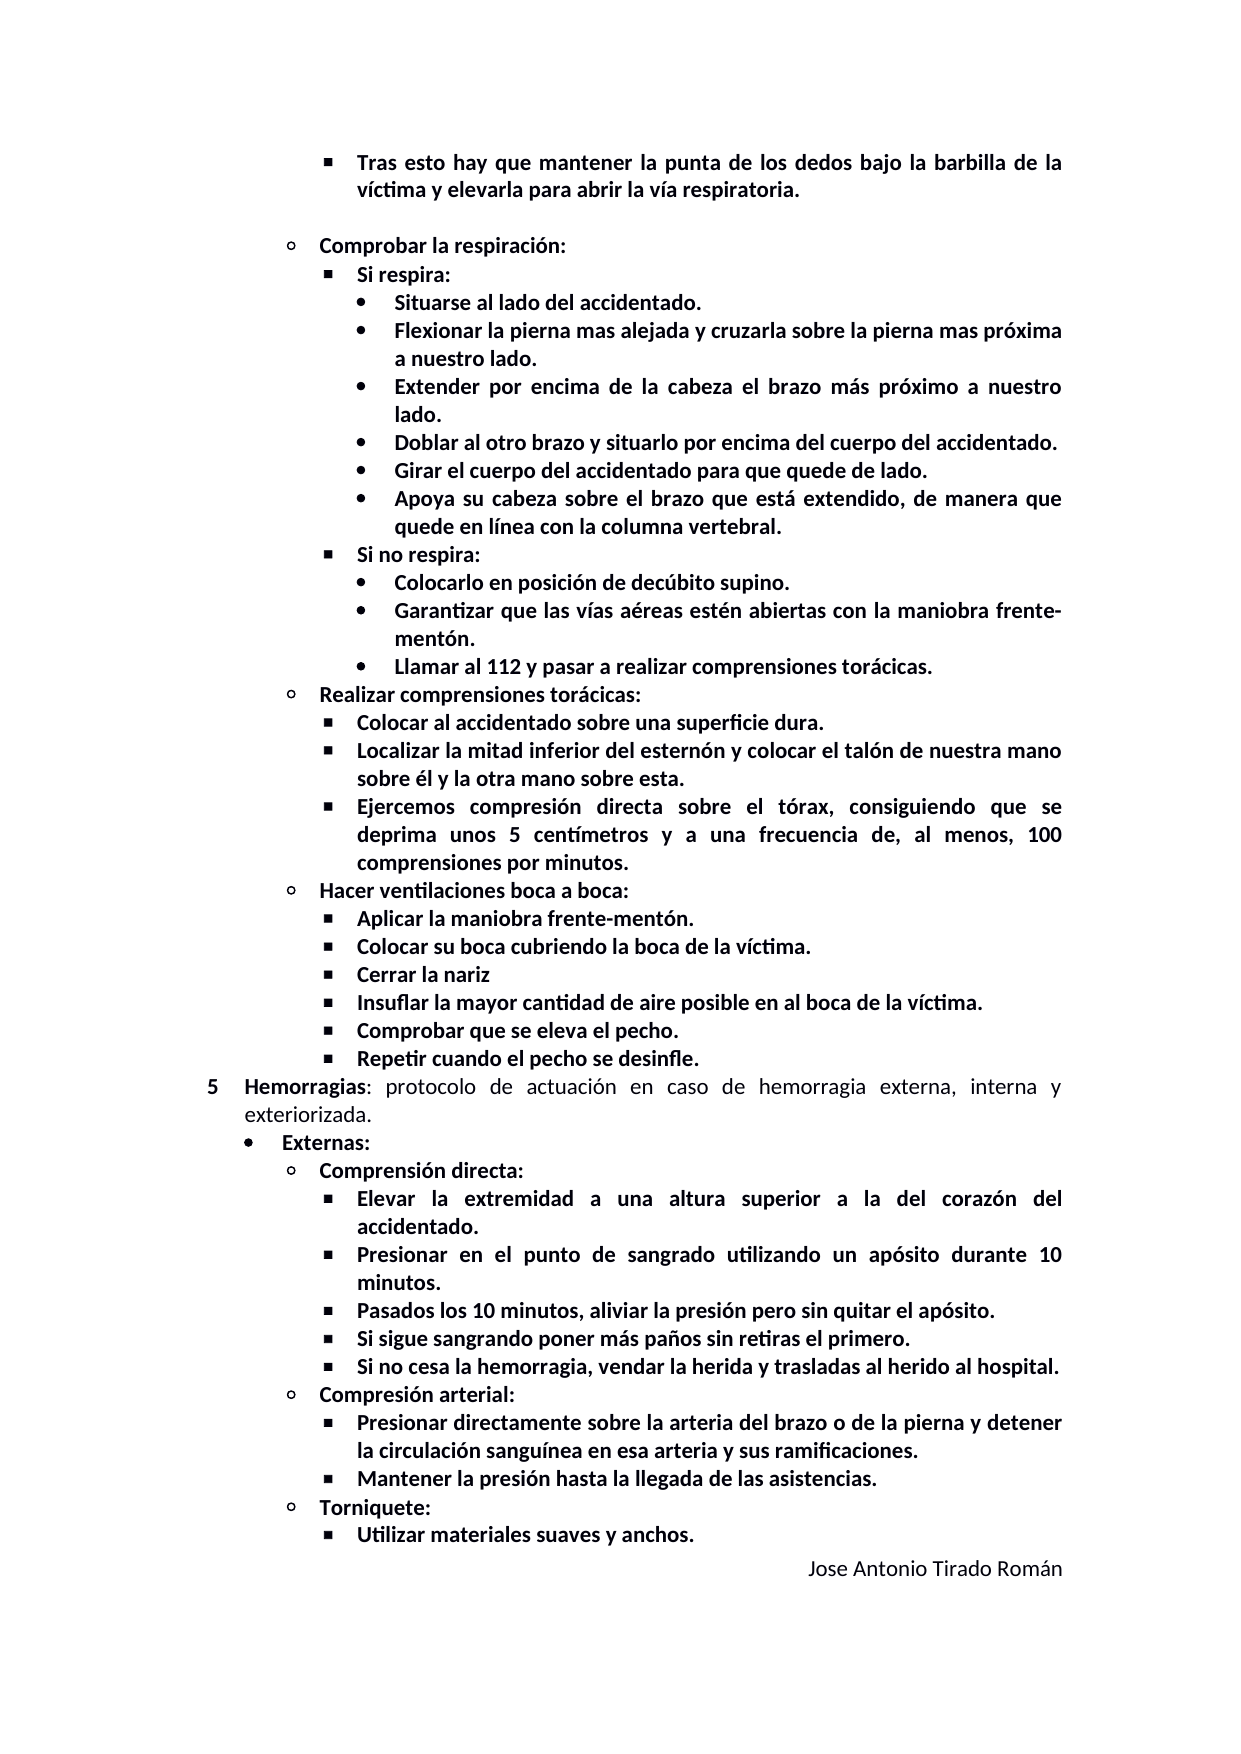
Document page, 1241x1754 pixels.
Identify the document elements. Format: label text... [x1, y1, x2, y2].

list Colocar al accidentado sobre una superficie dura. [319, 708, 1063, 736]
list Si respira: [319, 260, 1063, 288]
list Extender por encima de la cabeza el brazo más próximo a nuestro lado. [357, 372, 1063, 428]
list Cerrar la nariz [319, 960, 1063, 988]
list Compresión arterial: [282, 1381, 1063, 1408]
list Realizar comprensiones torácicas: [282, 680, 1063, 708]
list Ejercemos compresión directa sobre el tórax, consiguiendo que se deprima unos 5 centímetros y a una frecuencia de, al menos, 100 comprensiones por minutos. [319, 792, 1063, 876]
list Localizar la mitad inferior del esternón y colocar el talón de nuestra mano sobre él y la otra mano sobre esta. [319, 736, 1063, 792]
list Llamar al 112 y pasar a realizar comprensiones torácicas. [357, 652, 1063, 680]
list Presionar directamente sobre la arteria del brazo o de la pierna y detener la circulación sanguínea en esa arteria y sus ramificaciones. [319, 1408, 1063, 1464]
list Mantener la presión hasta la llegada de las asistencias. [319, 1464, 1063, 1493]
list Hacer ventilaciones boca a boca: [282, 876, 1063, 904]
list Aplicar la maniobra frente-mentón. [319, 904, 1063, 932]
list Tras esto hay que mantener la punta de los dedos bajo la barbilla de la víctima y elevarla para abrir la vía respiratoria. [319, 148, 1063, 204]
list Utilizar materiales suaves y anchos. [319, 1521, 1063, 1549]
list Si sigue sangrando poner más paños sin retiras el primero. [319, 1324, 1063, 1352]
list Insuflar la mayor cantidad de aire posible en al boca de la víctima. [319, 988, 1063, 1016]
list Hemorragias: protocolo de actuación en caso de hemorragia externa, interna y exteriorizada. [207, 1072, 1063, 1128]
list Externas: [244, 1128, 1063, 1156]
list Colocar su boca cubriendo la boca de la víctima. [319, 932, 1063, 960]
list Comprobar que se eleva el pecho. [319, 1016, 1063, 1044]
list Garantizar que las vías aéreas estén abiertas con la maniobra frente-mentón. [357, 596, 1063, 652]
list Repetir cuando el pecho se desinfle. [319, 1044, 1063, 1072]
list Doblar al otro brazo y situarlo por encima del cuerpo del accidentado. [357, 428, 1063, 456]
list Pasados los 10 minutos, aliviar la presión pero sin quitar el apósito. [319, 1296, 1063, 1324]
list Girar el cuerpo del accidentado para que quede de lado. [357, 456, 1063, 484]
list Si no respira: [319, 540, 1063, 568]
list Situarse al lado del accidentado. [357, 288, 1063, 316]
list Elevar la extremidad a una altura superior a la del corazón del accidentado. [319, 1184, 1063, 1240]
list Presionar en el punto de sangrado utilizando un apósito durante 10 minutos. [319, 1240, 1063, 1296]
list Comprobar la respiración: [282, 232, 1063, 260]
list Torniquete: [282, 1493, 1063, 1521]
list Flexionar la pierna mas alejada y cruzarla sobre la pierna mas próxima a nuestro lado. [357, 316, 1063, 372]
list Si no cesa la hemorragia, vendar la herida y trasladas al herido al hospital. [319, 1352, 1063, 1381]
list Apoya su cabeza sobre el brazo que está extendido, de manera que quede en línea con la columna vertebral. [357, 484, 1063, 540]
list Comprensión directa: [282, 1156, 1063, 1184]
list Colocarlo en posición de decúbito supino. [357, 568, 1063, 596]
